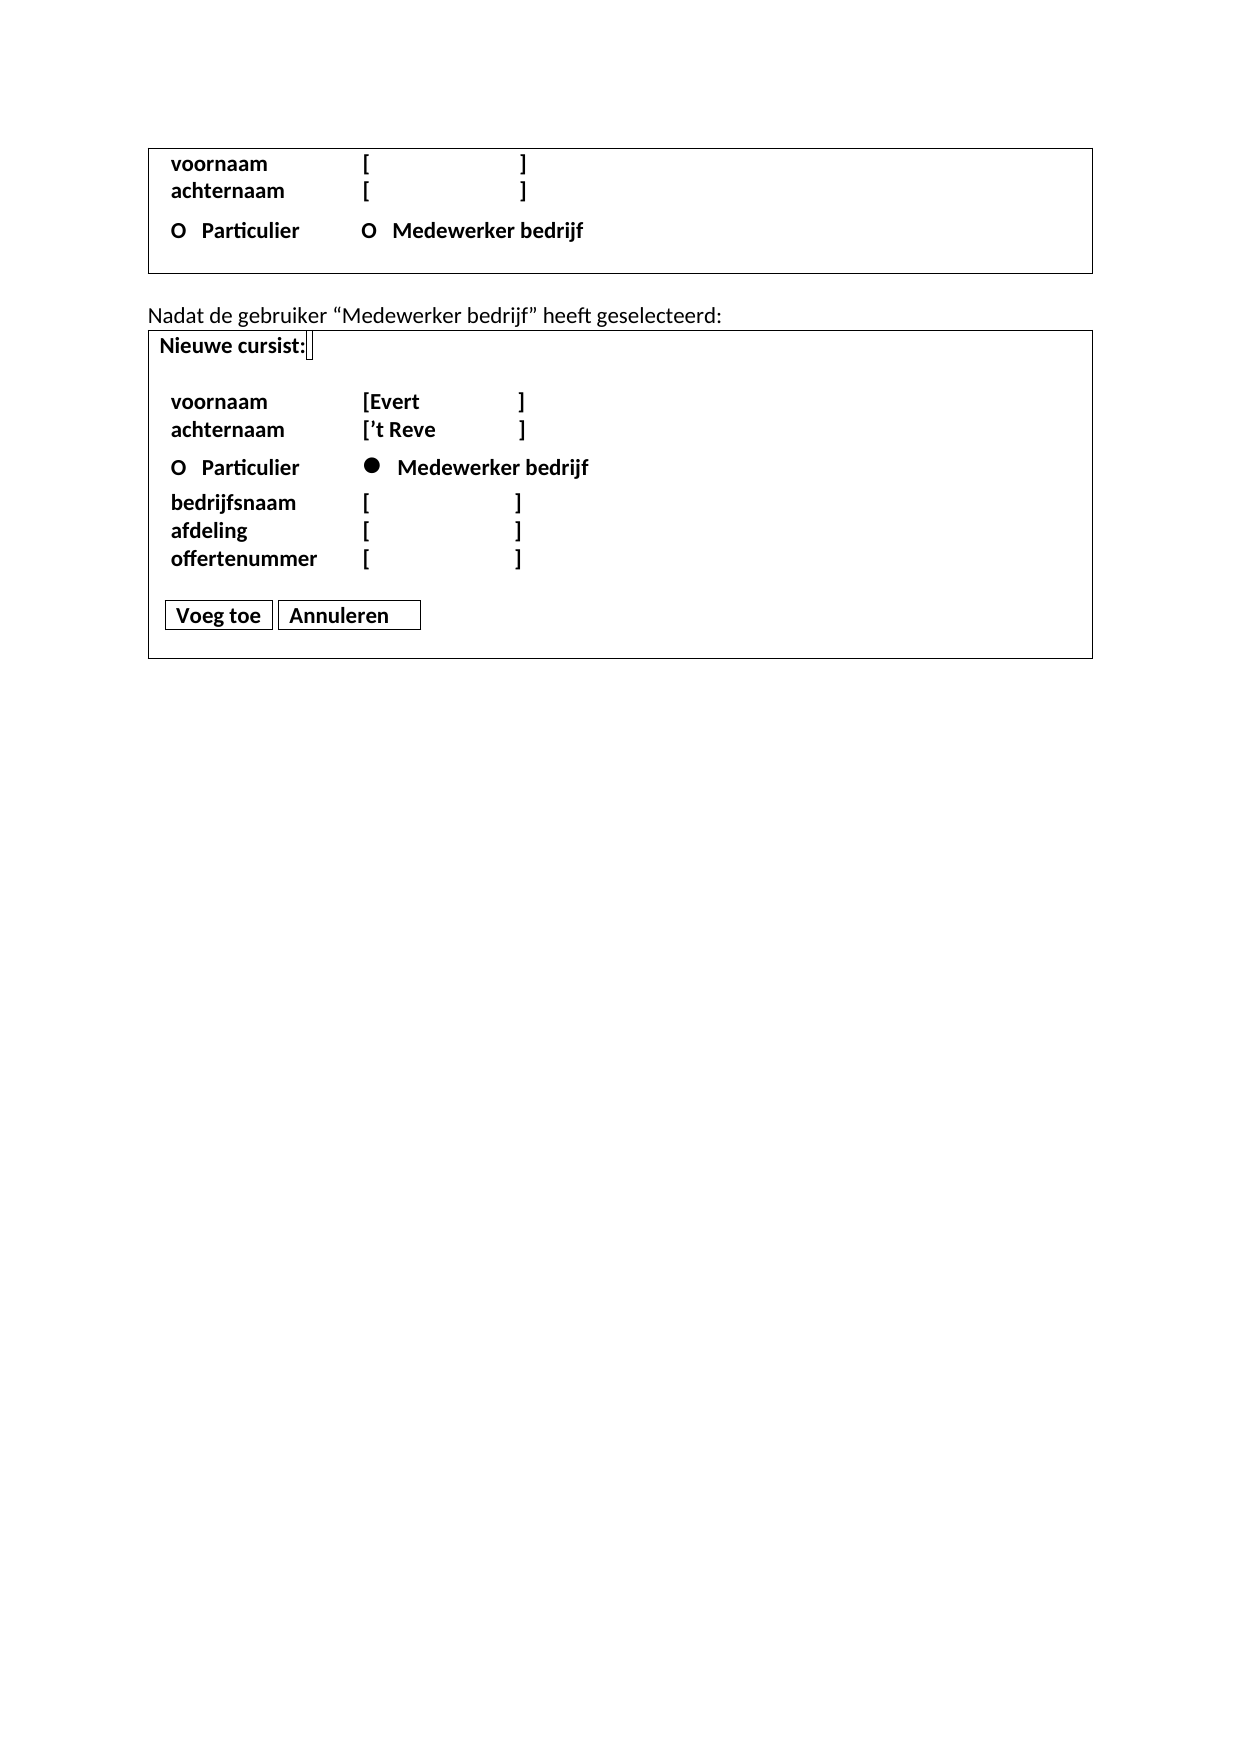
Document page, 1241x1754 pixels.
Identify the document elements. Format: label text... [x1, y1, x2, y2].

text Nadat de gebruiker “Medewerker bedrijf” heeft geselecteerd: [148, 302, 1093, 330]
table_header Nieuwe cursist: Voeg toe Annuleren [149, 331, 1092, 658]
table_header Nieuwe cursist: [149, 149, 1092, 273]
